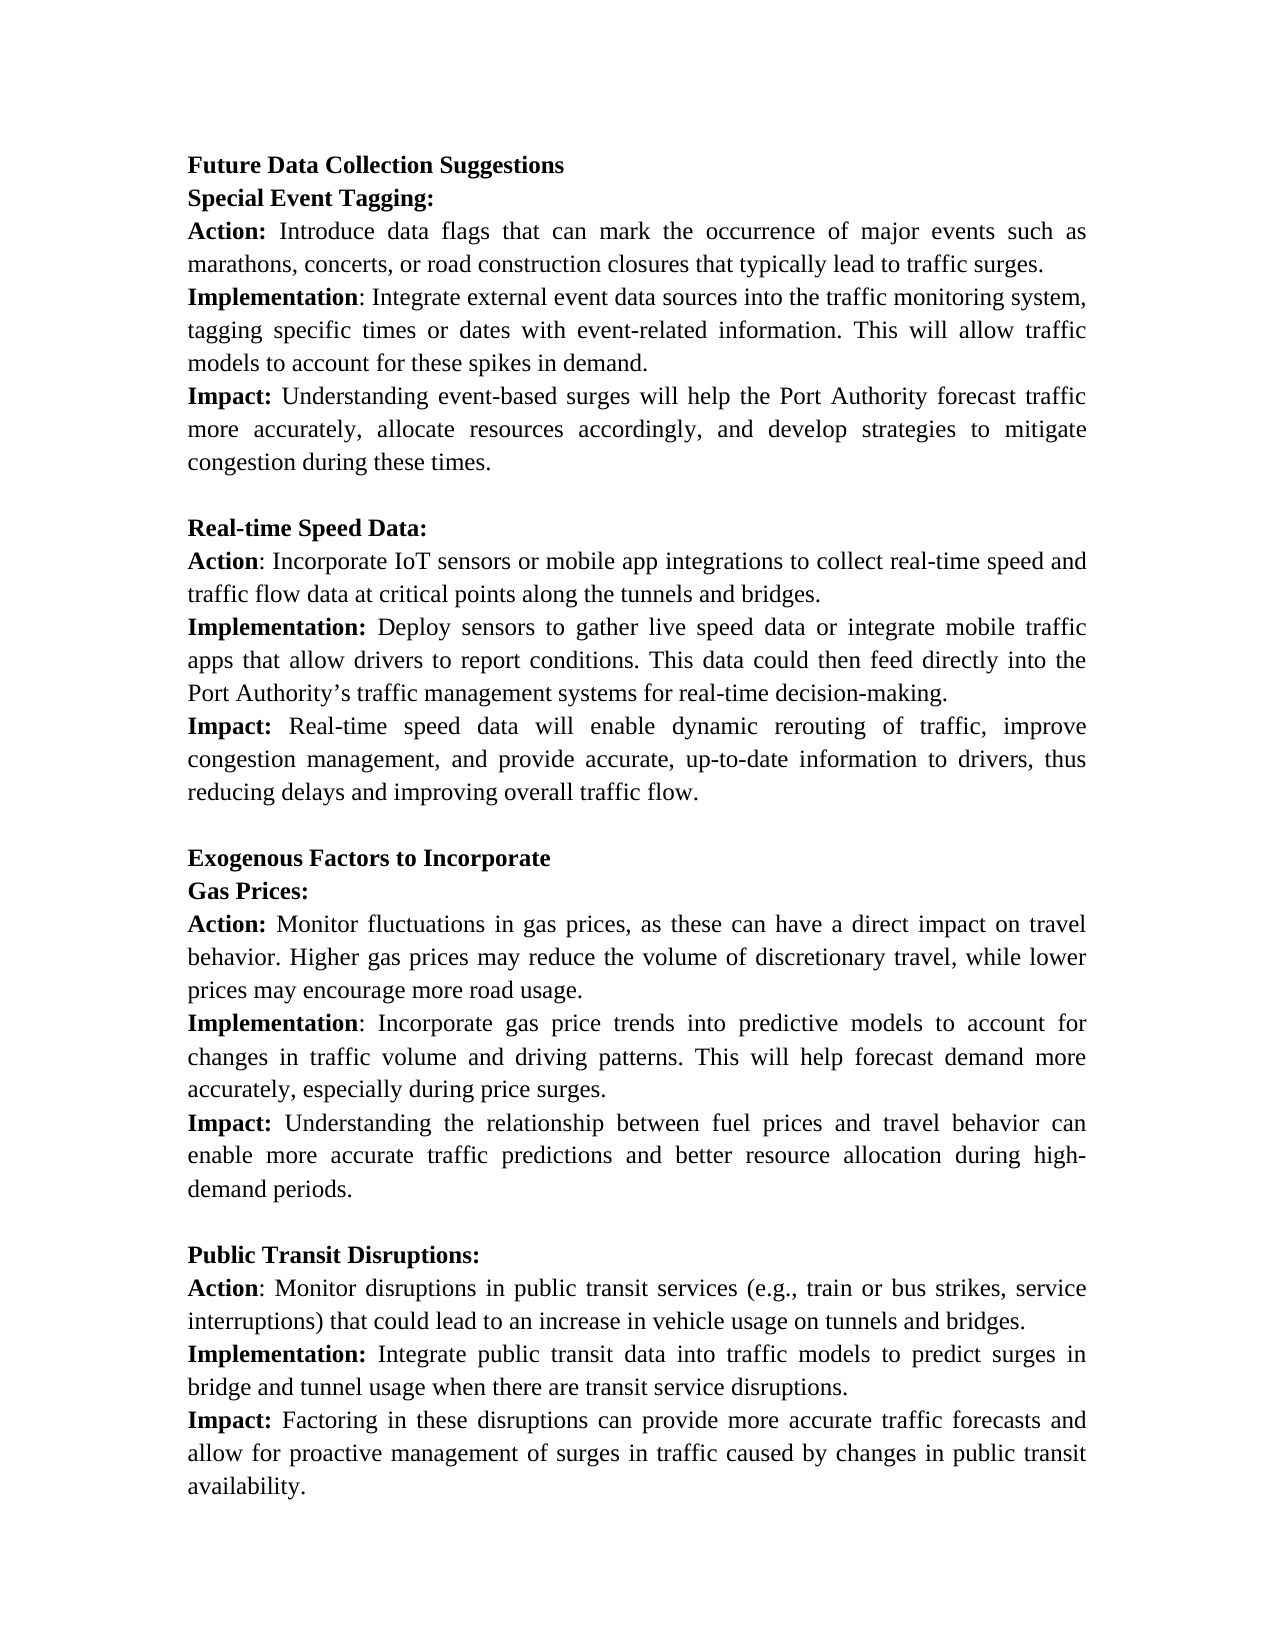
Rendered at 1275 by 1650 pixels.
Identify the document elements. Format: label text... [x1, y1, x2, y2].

text Exogenous Factors to Incorporate [187, 843, 1087, 872]
text Action: Monitor disruptions in public transit services (e.g., train or bus strikes, service interruptions) that could lead to an increase in vehicle usage on tunnels and bridges. [187, 1273, 1087, 1334]
text Implementation: Integrate public transit data into traffic models to predict surges in bridge and tunnel usage when there are transit service disruptions. [187, 1339, 1087, 1401]
text Impact: Factoring in these disruptions can provide more accurate traffic forecasts and allow for proactive management of surges in traffic caused by changes in public transit availability. [187, 1405, 1087, 1499]
text Implementation: Deploy sensors to gather live speed data or integrate mobile traffic apps that allow drivers to report conditions. This data could then feed directly into the Port Authority’s traffic management systems for real-time decision-making. [187, 612, 1087, 707]
text Impact: Understanding event-based surges will help the Port Authority forecast traffic more accurately, allocate resources accordingly, and develop strategies to mitigate congestion during these times. [187, 381, 1087, 476]
text Impact: Real-time speed data will enable dynamic rerouting of traffic, improve congestion management, and provide accurate, up-to-date information to drivers, thus reducing delays and improving overall traffic flow. [187, 711, 1087, 806]
text Gas Prices: [187, 876, 1087, 905]
text Implementation: Integrate external event data sources into the traffic monitoring system, tagging specific times or dates with event-related information. This will allow traffic models to account for these spikes in demand. [187, 282, 1087, 377]
text Impact: Understanding the relationship between fuel prices and travel behavior can enable more accurate traffic predictions and better resource allocation during high-demand periods. [187, 1108, 1087, 1202]
text Public Transit Disruptions: [187, 1240, 1087, 1268]
text Action: Monitor fluctuations in gas prices, as these can have a direct impact on travel behavior. Higher gas prices may reduce the volume of discretionary travel, while lower prices may encourage more road usage. [187, 909, 1087, 1004]
text Real-time Speed Data: [187, 513, 1087, 542]
text Future Data Collection Suggestions [187, 150, 1087, 179]
text Action: Introduce data flags that can mark the occurrence of major events such as marathons, concerts, or road construction closures that typically lead to traffic surges. [187, 216, 1087, 278]
text Implementation: Incorporate gas price trends into predictive models to account for changes in traffic volume and driving patterns. This will help forecast demand more accurately, especially during price surges. [187, 1008, 1087, 1103]
text Special Event Tagging: [187, 183, 1087, 212]
text Action: Incorporate IoT sensors or mobile app integrations to collect real-time speed and traffic flow data at critical points along the tunnels and bridges. [187, 546, 1087, 608]
